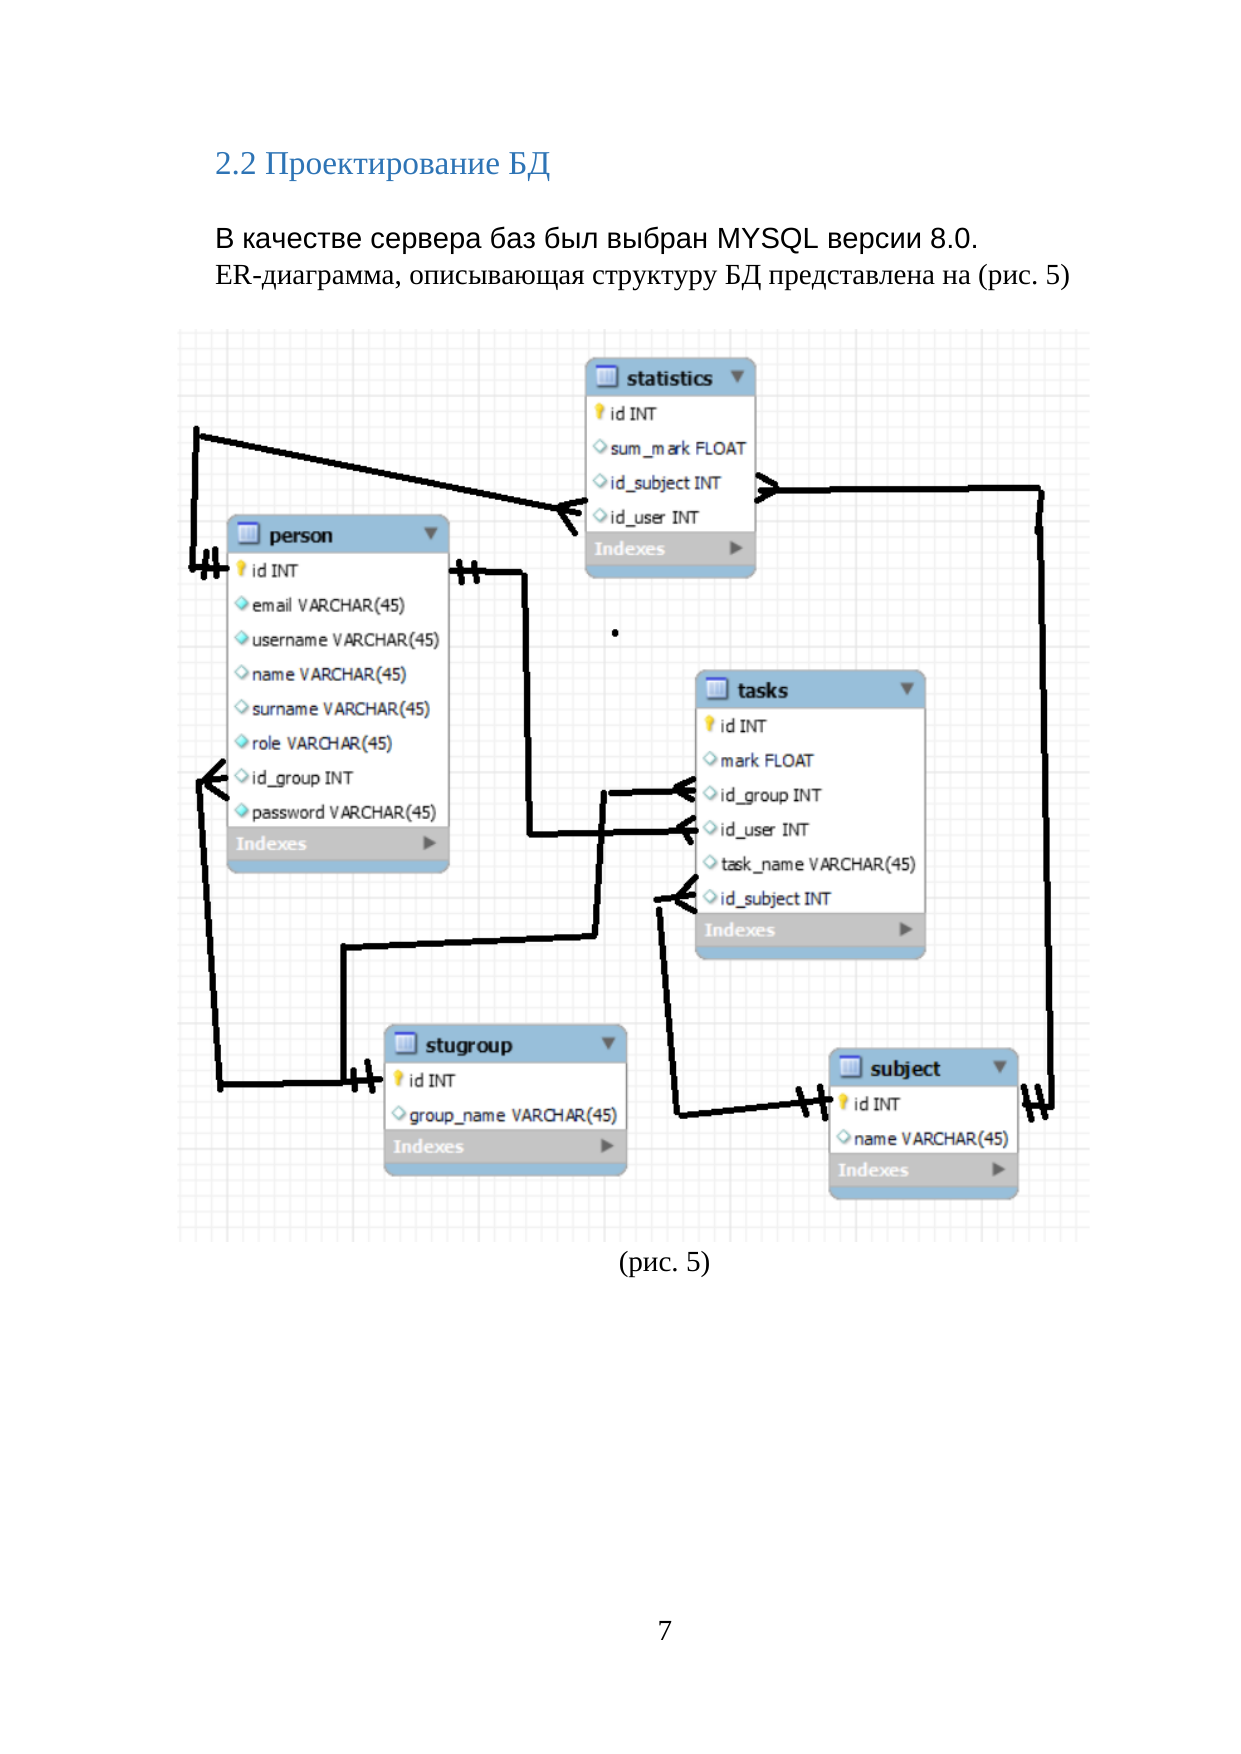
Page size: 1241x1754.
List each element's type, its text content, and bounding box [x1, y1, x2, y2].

text В качестве сервера баз был выбран MYSQL версии 8.0. [215, 221, 1152, 254]
subtitle Проектирование БД [215, 143, 1152, 181]
picture [177, 329, 1090, 1242]
text (рис. 5) [177, 1244, 1152, 1278]
text ER-диаграмма, описывающая структуру БД представлена на (рис. 5) [215, 257, 1152, 290]
